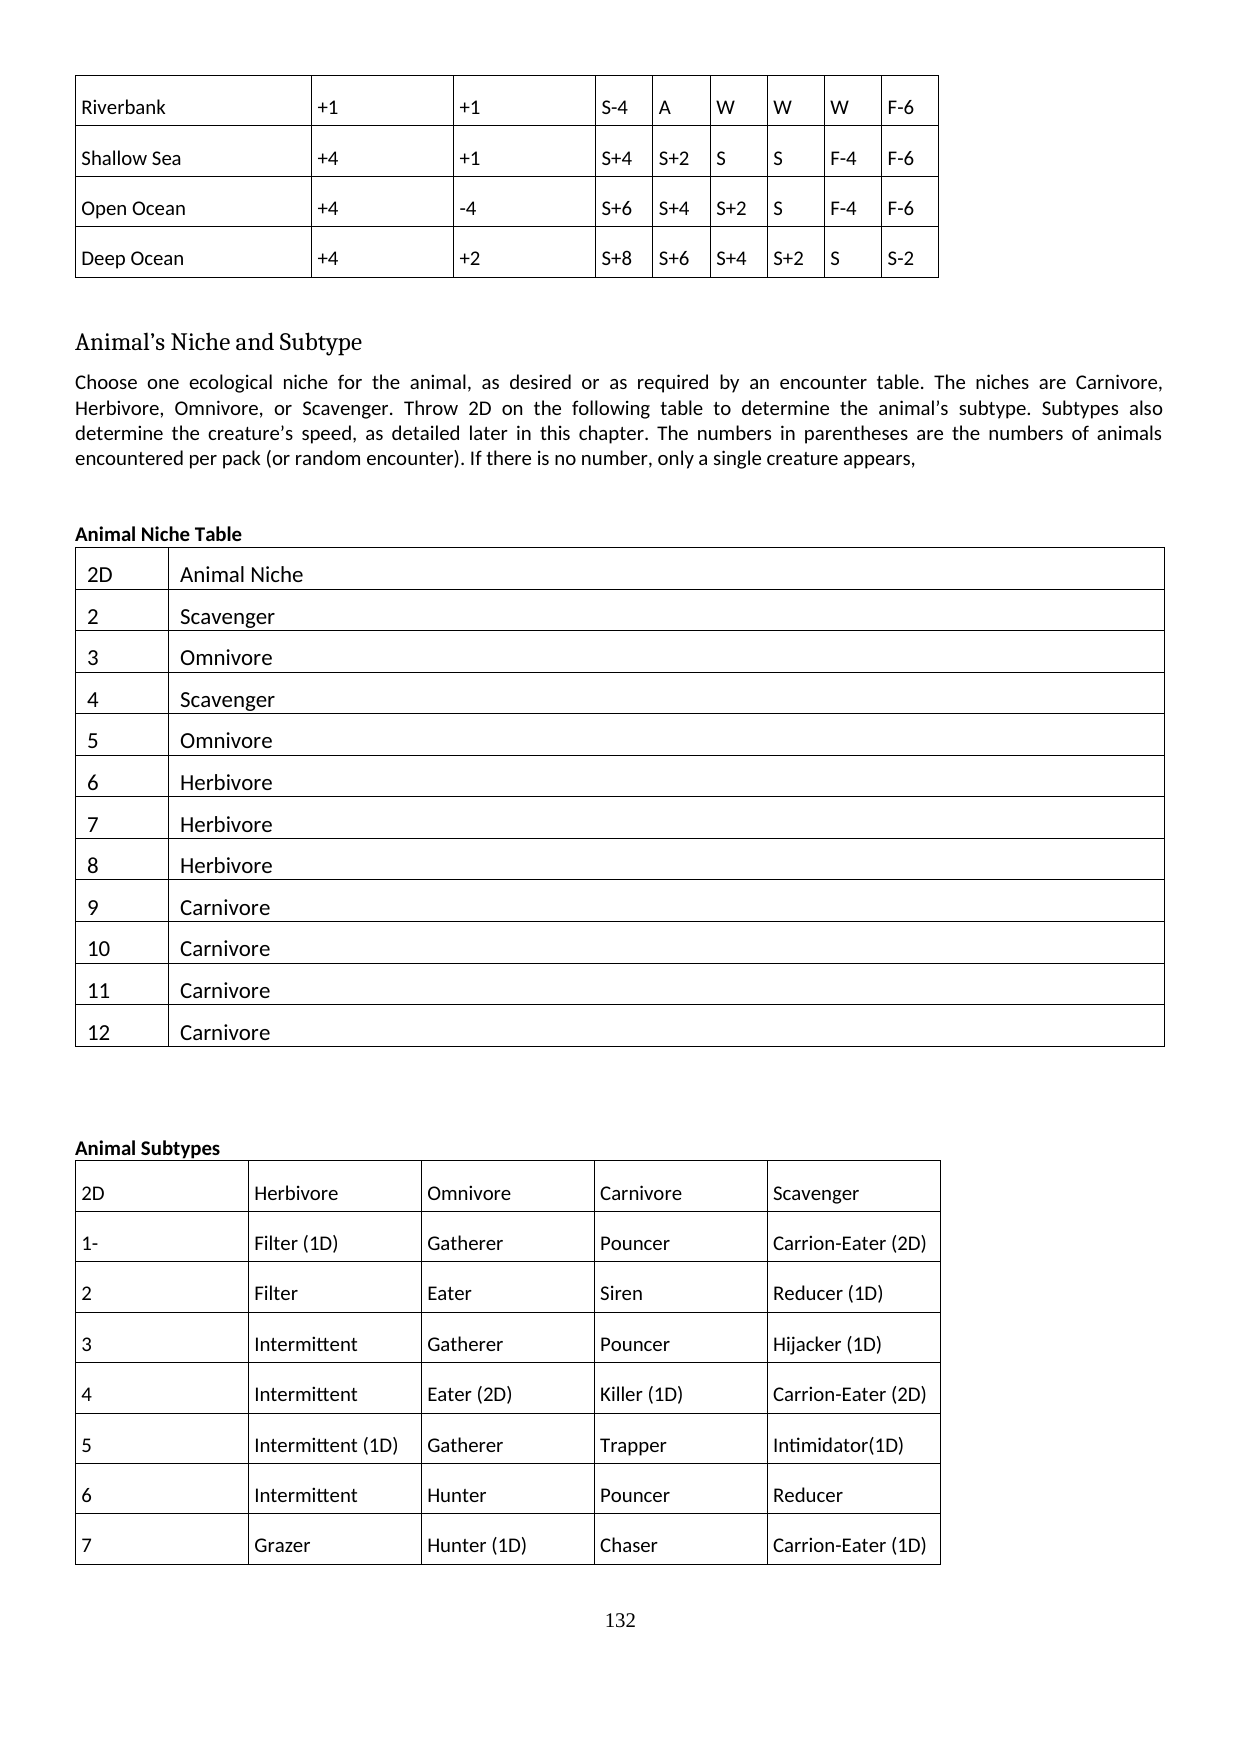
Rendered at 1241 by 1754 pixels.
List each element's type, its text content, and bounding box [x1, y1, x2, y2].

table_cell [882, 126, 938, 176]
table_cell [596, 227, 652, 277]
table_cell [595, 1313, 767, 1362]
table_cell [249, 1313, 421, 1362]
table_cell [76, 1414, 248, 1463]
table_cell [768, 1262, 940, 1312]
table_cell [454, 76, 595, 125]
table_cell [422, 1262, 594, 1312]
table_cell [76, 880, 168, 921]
text Animal Subtypes [75, 1135, 1165, 1160]
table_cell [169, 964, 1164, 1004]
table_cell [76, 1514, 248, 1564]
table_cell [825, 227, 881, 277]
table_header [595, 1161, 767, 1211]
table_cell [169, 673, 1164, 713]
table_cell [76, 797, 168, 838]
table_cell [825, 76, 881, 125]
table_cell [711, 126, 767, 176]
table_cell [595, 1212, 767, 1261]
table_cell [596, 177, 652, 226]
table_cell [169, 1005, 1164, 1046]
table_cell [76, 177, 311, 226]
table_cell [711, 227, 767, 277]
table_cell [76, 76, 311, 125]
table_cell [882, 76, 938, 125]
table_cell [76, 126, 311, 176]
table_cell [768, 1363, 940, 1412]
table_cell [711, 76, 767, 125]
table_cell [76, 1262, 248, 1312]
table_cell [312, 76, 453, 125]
text Choose one ecological niche for the animal, as desired or as required by an encounter table. The niches are Carnivore, Herbivore, Omnivore, or Scavenger. Throw 2D on the following table to determine the animal’s subtype. Subtypes also determine the creature’s speed, as detailed later in this chapter. The numbers in parentheses are the numbers of animals encountered per pack (or random encounter). If there is no number, only a single creature appears, [75, 369, 1165, 471]
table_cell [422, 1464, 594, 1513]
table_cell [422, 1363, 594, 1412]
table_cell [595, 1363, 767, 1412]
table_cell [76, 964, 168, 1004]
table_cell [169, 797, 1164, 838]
text Animal Niche Table [75, 521, 1165, 547]
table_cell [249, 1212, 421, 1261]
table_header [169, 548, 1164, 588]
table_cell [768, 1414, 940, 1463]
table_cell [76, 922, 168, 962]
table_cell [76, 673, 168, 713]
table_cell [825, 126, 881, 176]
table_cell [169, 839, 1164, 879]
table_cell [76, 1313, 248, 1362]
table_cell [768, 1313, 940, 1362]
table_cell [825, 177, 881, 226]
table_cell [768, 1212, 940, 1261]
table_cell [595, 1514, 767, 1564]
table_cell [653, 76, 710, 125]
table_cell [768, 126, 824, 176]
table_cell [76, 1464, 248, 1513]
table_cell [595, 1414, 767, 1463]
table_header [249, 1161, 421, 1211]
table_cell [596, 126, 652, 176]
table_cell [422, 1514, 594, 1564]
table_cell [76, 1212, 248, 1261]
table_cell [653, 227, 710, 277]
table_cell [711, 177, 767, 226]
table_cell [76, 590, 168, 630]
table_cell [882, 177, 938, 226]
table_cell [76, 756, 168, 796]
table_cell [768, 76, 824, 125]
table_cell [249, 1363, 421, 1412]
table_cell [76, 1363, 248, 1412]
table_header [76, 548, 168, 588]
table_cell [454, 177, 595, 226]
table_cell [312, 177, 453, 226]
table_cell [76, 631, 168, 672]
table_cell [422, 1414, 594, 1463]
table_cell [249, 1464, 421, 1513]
subtitle Animal’s Niche and Subtype [75, 328, 1165, 357]
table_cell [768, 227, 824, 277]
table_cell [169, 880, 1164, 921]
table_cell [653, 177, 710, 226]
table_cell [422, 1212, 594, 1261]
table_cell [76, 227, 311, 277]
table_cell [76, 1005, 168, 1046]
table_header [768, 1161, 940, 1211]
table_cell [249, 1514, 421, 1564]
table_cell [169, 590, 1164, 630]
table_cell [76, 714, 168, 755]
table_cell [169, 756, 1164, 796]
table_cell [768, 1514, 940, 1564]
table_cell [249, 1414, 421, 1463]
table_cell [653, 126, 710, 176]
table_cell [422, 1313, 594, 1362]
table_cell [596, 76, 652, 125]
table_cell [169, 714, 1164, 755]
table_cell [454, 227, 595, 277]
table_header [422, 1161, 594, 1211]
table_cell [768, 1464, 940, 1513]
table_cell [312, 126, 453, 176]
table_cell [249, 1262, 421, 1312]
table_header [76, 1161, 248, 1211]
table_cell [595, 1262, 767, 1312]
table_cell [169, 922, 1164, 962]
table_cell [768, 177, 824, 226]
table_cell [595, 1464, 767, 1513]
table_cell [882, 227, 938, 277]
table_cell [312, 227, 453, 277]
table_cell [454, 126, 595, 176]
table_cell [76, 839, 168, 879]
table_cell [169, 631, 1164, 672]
